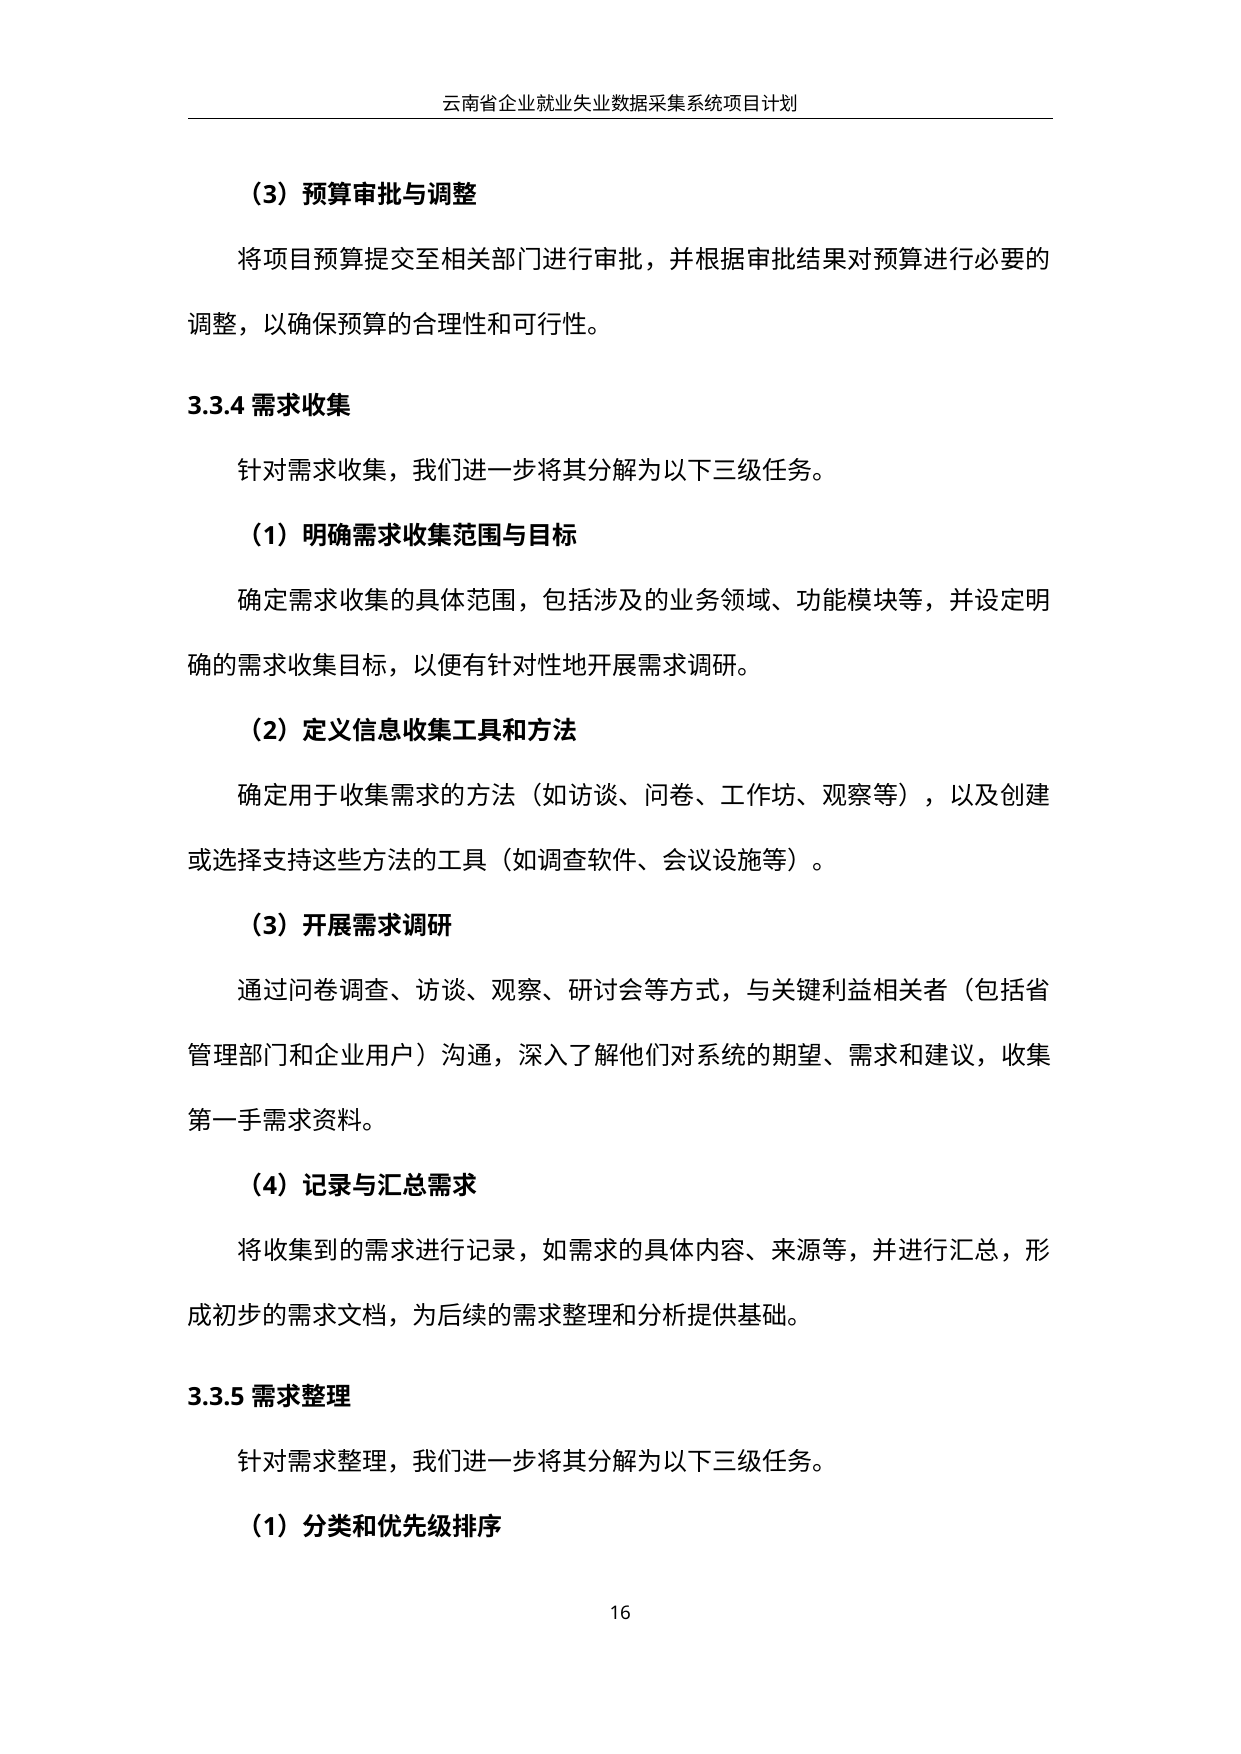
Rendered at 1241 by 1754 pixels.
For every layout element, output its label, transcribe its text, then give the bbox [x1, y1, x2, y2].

text 3.3.4 需求收集 [187, 371, 1053, 436]
text （1）明确需求收集范围与目标 [187, 501, 1053, 566]
text 确定需求收集的具体范围，包括涉及的业务领域、功能模块等，并设定明确的需求收集目标，以便有针对性地开展需求调研。 [187, 566, 1053, 696]
text （2）定义信息收集工具和方法 [187, 696, 1053, 761]
text 通过问卷调查、访谈、观察、研讨会等方式，与关键利益相关者（包括省管理部门和企业用户）沟通，深入了解他们对系统的期望、需求和建议，收集第一手需求资料。 [187, 956, 1053, 1151]
text 确定用于收集需求的方法（如访谈、问卷、工作坊、观察等），以及创建或选择支持这些方法的工具（如调查软件、会议设施等）。 [187, 761, 1053, 891]
text （1）分类和优先级排序 [187, 1492, 1053, 1557]
text 针对需求收集，我们进一步将其分解为以下三级任务。 [187, 436, 1053, 501]
text 将收集到的需求进行记录，如需求的具体内容、来源等，并进行汇总，形成初步的需求文档，为后续的需求整理和分析提供基础。 [187, 1216, 1053, 1346]
text 针对需求整理，我们进一步将其分解为以下三级任务。 [187, 1427, 1053, 1492]
text （4）记录与汇总需求 [187, 1151, 1053, 1216]
text （3）预算审批与调整 [187, 160, 1053, 225]
text （3）开展需求调研 [187, 891, 1053, 956]
text 将项目预算提交至相关部门进行审批，并根据审批结果对预算进行必要的调整，以确保预算的合理性和可行性。 [187, 225, 1053, 355]
text 3.3.5 需求整理 [187, 1362, 1053, 1427]
